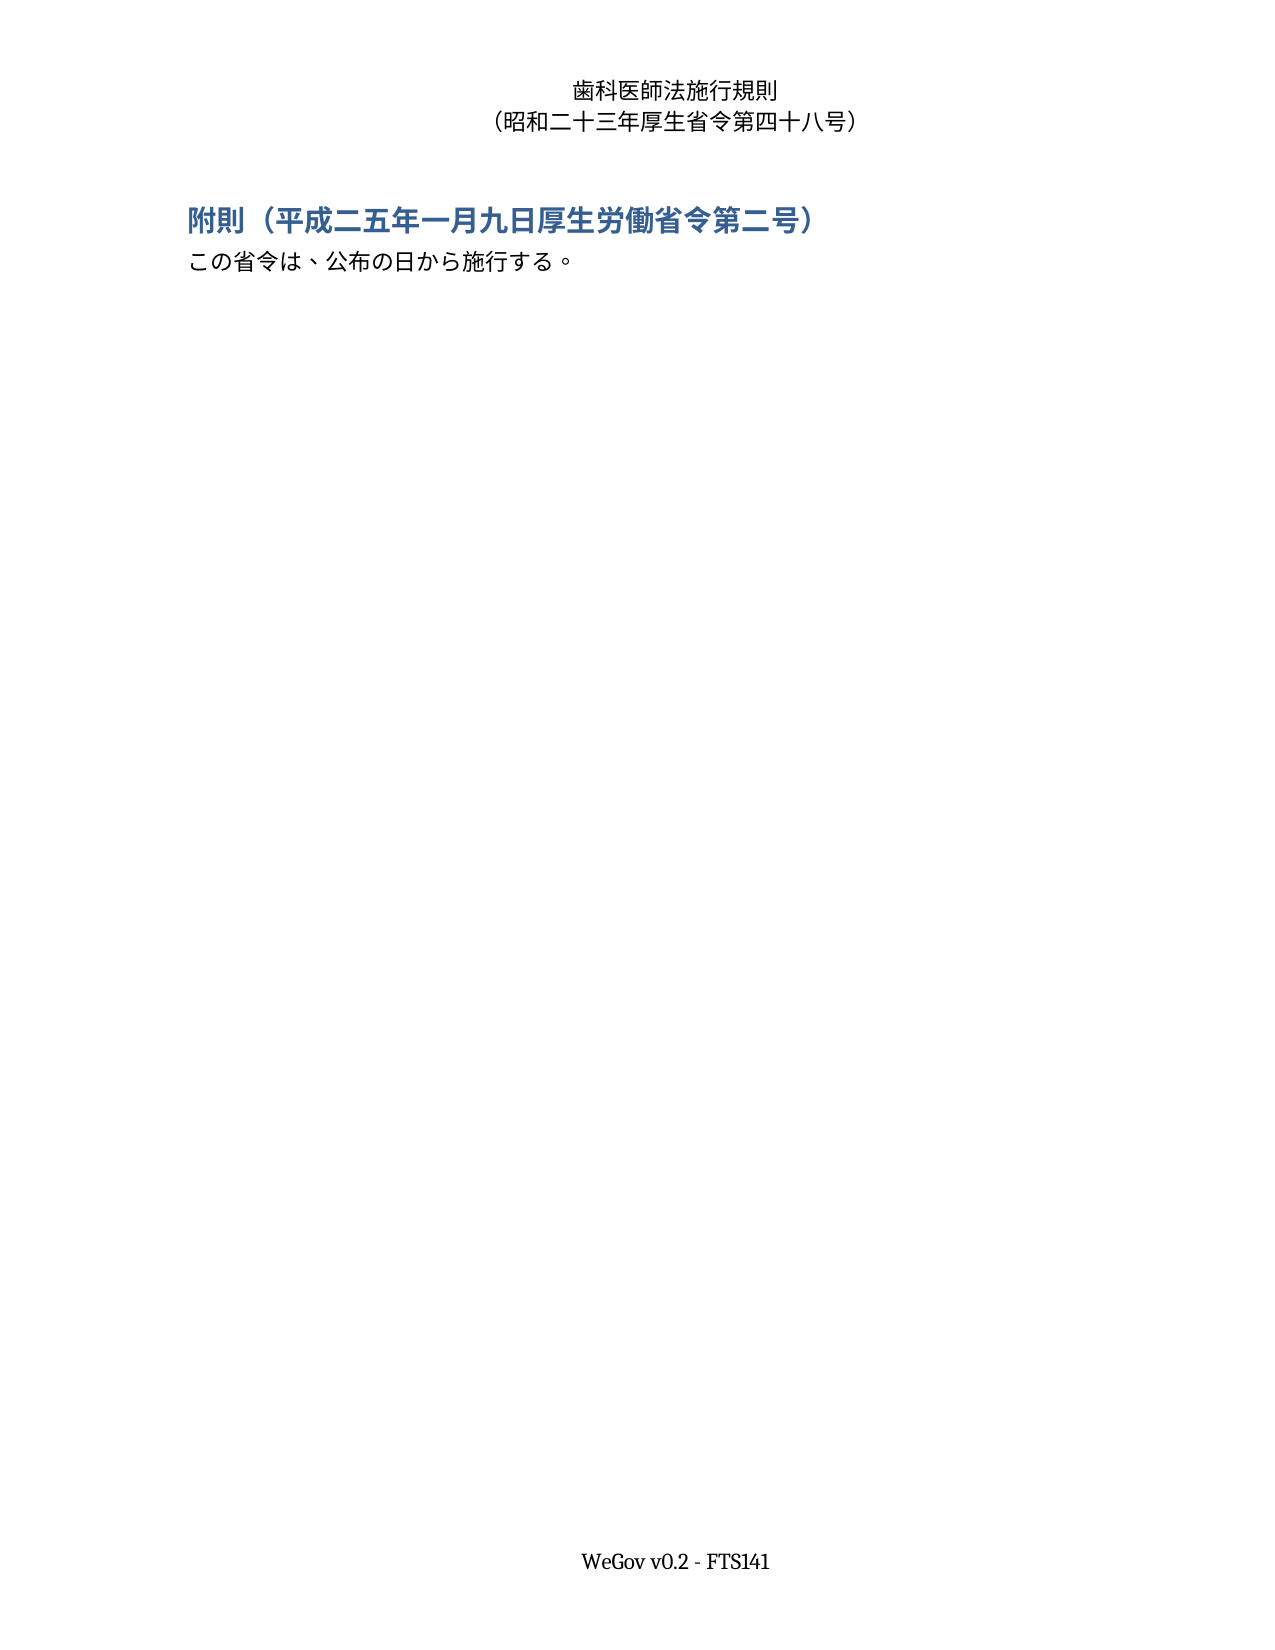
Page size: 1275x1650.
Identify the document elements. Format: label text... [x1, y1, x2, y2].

subtitle 附則（平成二五年一月九日厚生労働省令第二号） [187, 200, 1087, 240]
text この省令は、公布の日から施行する。 [187, 246, 1087, 277]
